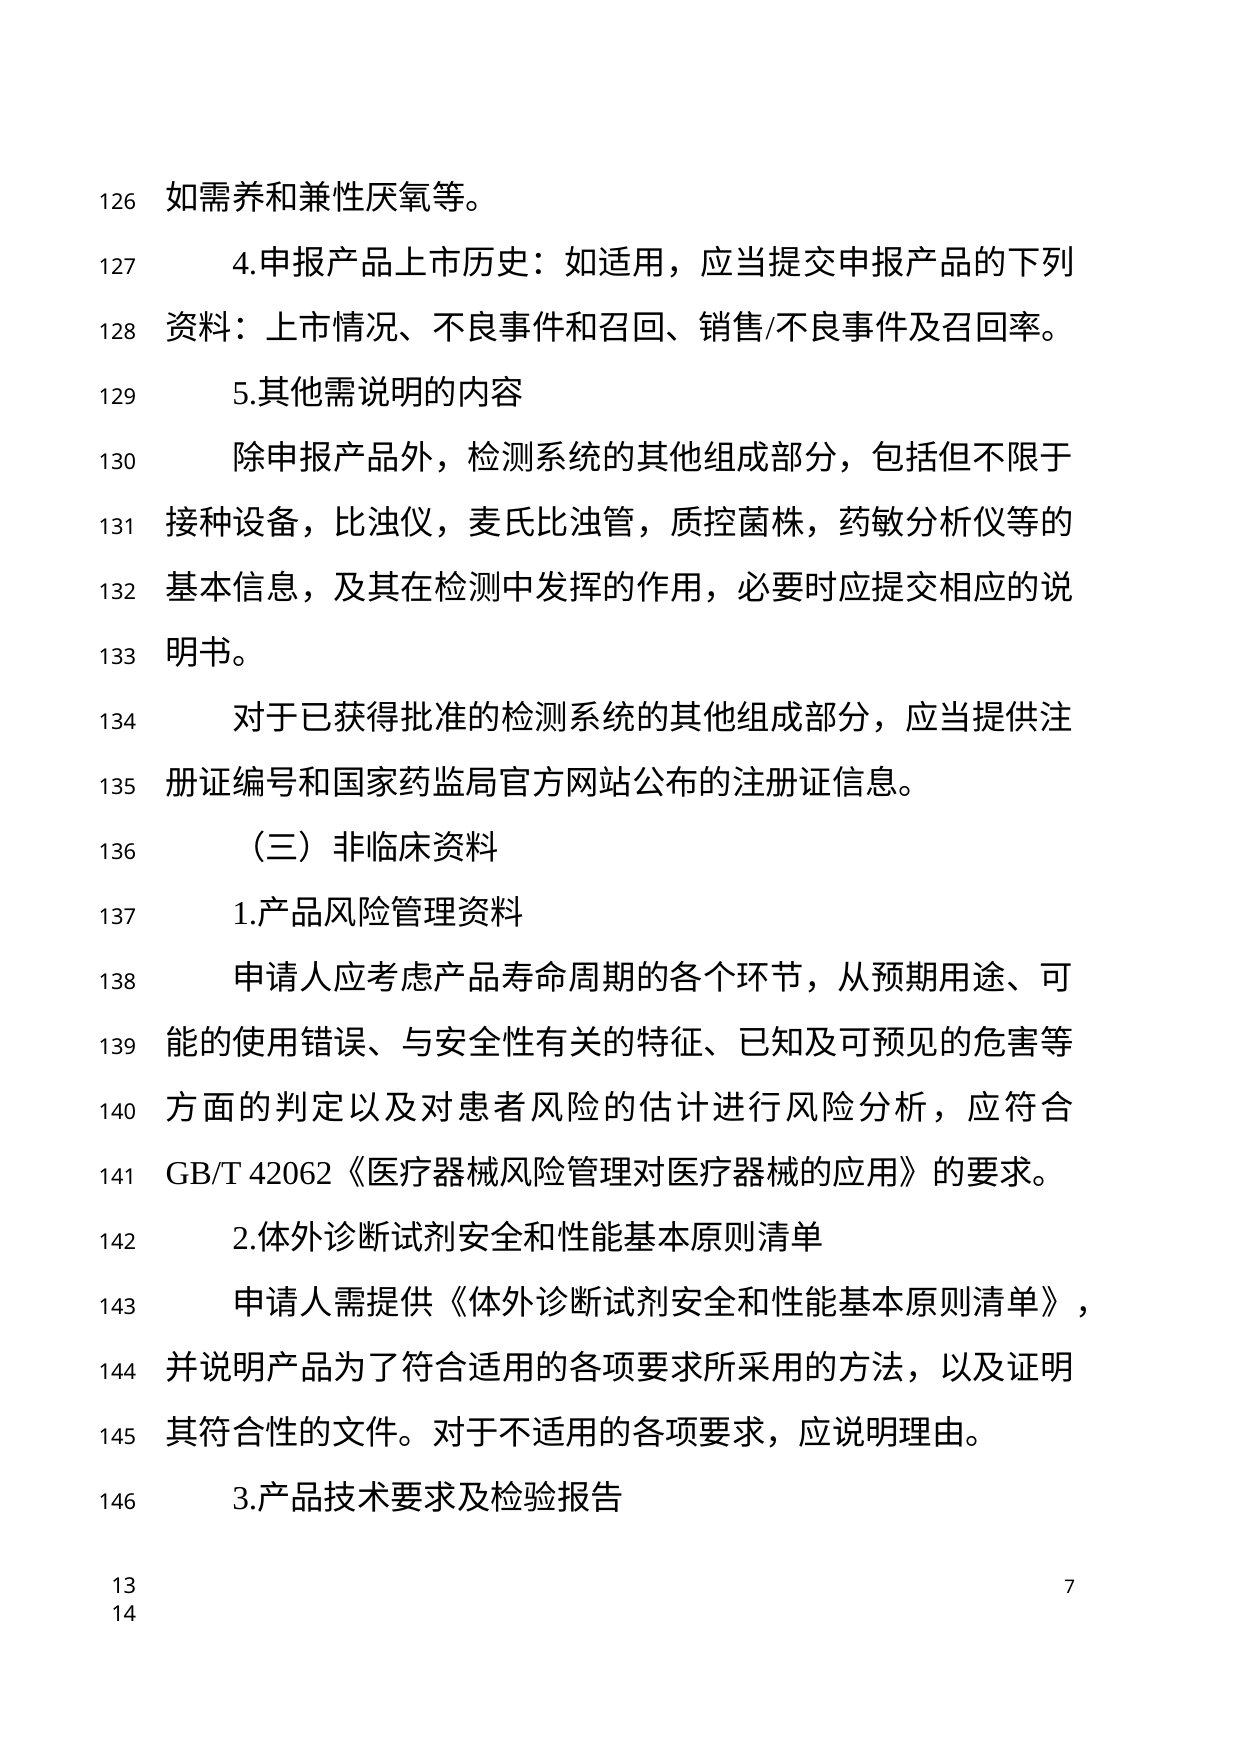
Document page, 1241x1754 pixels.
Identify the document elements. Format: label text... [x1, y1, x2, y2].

text 4.申报产品上市历史：如适用，应当提交申报产品的下列资料：上市情况、不良事件和召回、销售/不良事件及召回率。 [165, 228, 1075, 358]
text 申请人应考虑产品寿命周期的各个环节，从预期用途、可能的使用错误、与安全性有关的特征、已知及可预见的危害等方面的判定以及对患者风险的估计进行风险分析，应符合GB/T 42062《医疗器械风险管理对医疗器械的应用》的要求。 [165, 943, 1075, 1203]
list 1.产品风险管理资料 [165, 878, 1075, 943]
text 除申报产品外，检测系统的其他组成部分，包括但不限于：接种设备，比浊仪，麦氏比浊管，质控菌株，药敏分析仪等的基本信息，及其在检测中发挥的作用，必要时应提交相应的说明书。 [165, 423, 1075, 683]
text 5.其他需说明的内容 [165, 358, 1075, 423]
text （三）非临床资料 [165, 813, 1075, 878]
list 2.体外诊断试剂安全和性能基本原则清单 [165, 1203, 1075, 1268]
text 对于已获得批准的检测系统的其他组成部分，应当提供注册证编号和国家药监局官方网站公布的注册证信息。 [165, 683, 1075, 813]
text 3.产品技术要求及检验报告 [165, 1463, 1075, 1528]
text 申请人需提供《体外诊断试剂安全和性能基本原则清单》，并说明产品为了符合适用的各项要求所采用的方法，以及证明其符合性的文件。对于不适用的各项要求，应说明理由。 [165, 1268, 1075, 1463]
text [165, 163, 1075, 228]
